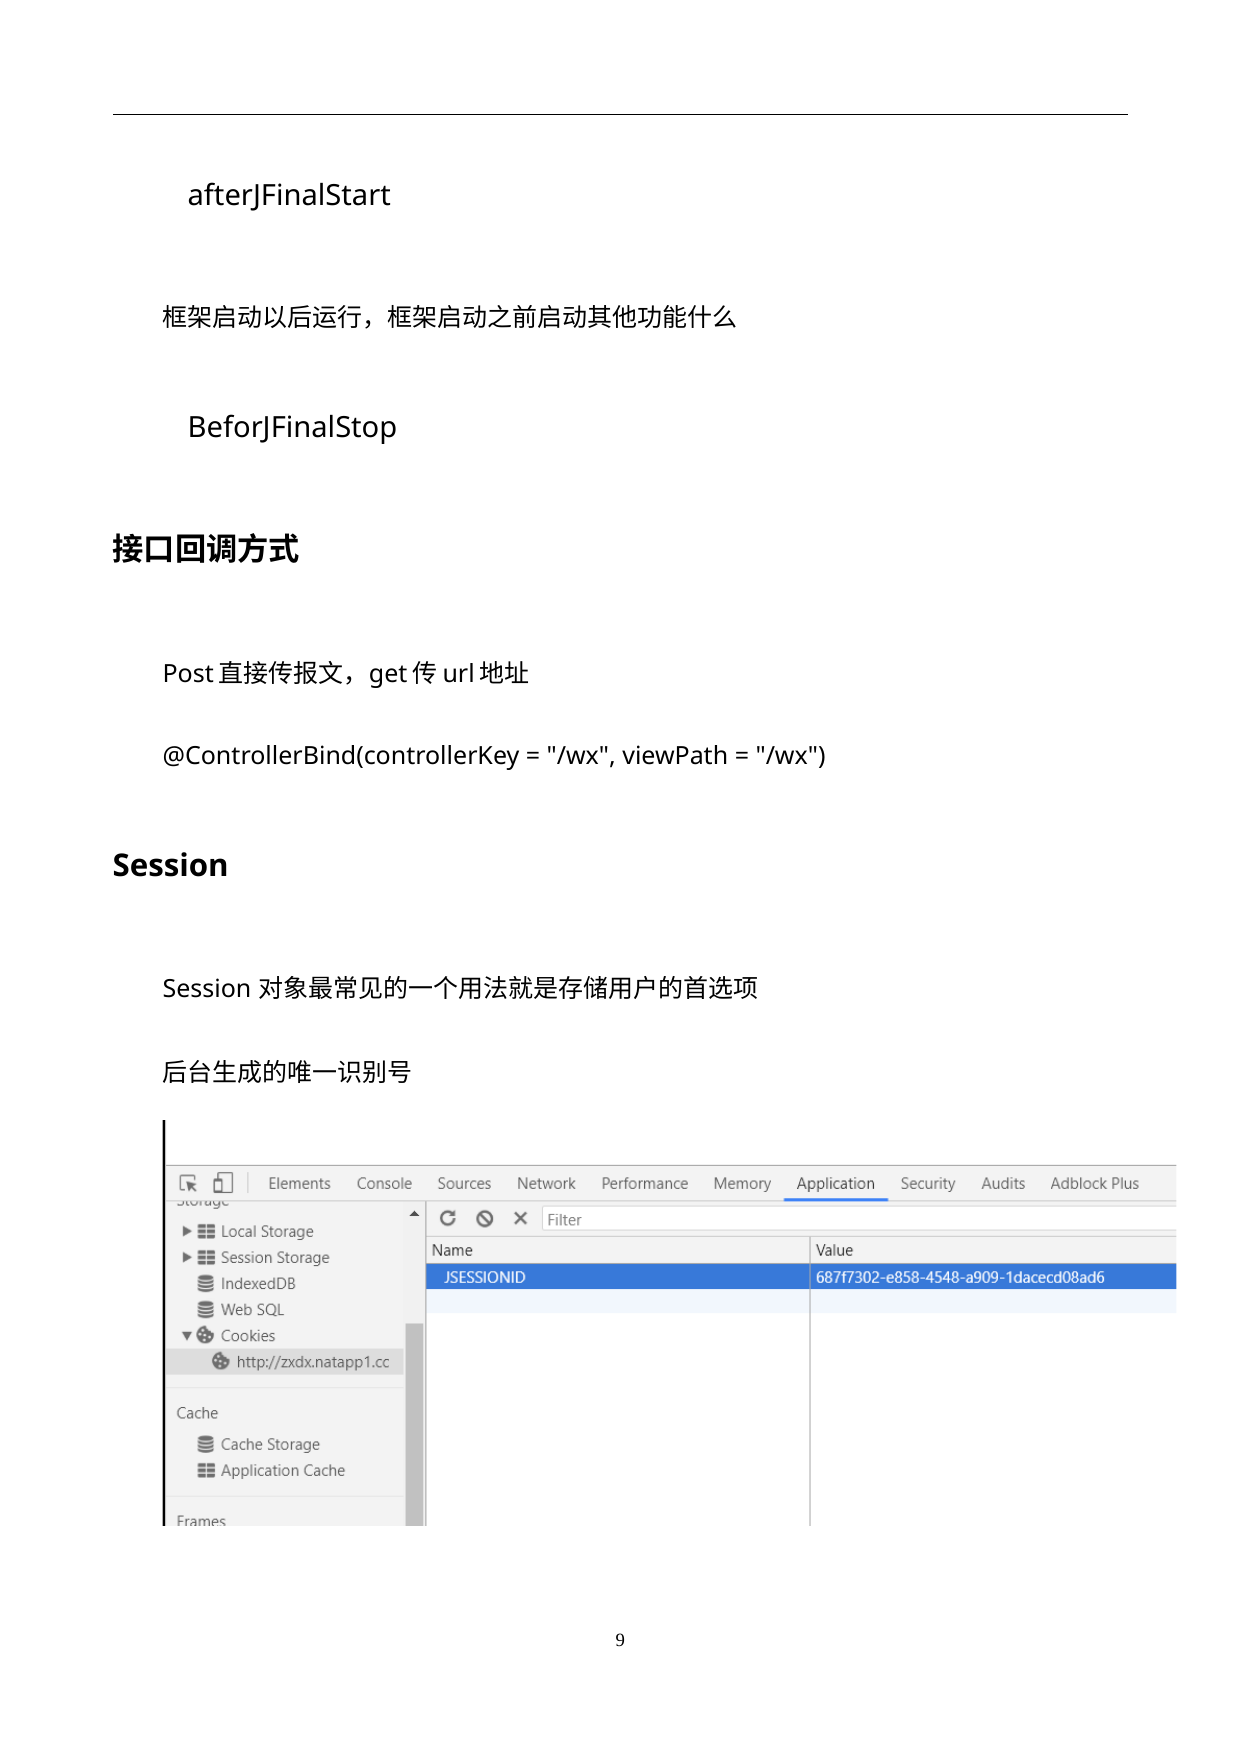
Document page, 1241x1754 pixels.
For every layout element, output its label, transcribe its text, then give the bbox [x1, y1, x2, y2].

picture [162, 1120, 1177, 1526]
subtitle 接口回调方式 [112, 514, 1128, 579]
subtitle Session [112, 831, 1128, 896]
text 后台生成的唯一识别号 [112, 1038, 1128, 1103]
text Post直接传报文，get传url地址 [112, 639, 1128, 704]
text 框架启动以后运行，框架启动之前启动其他功能什么 [112, 283, 1128, 348]
subtitle afterJFinalStart [187, 162, 1103, 227]
text @ControllerBind(controllerKey = "/wx", viewPath = "/wx") [112, 722, 1128, 787]
text Session 对象最常见的一个用法就是存储用户的首选项 [112, 954, 1128, 1019]
subtitle BeforJFinalStop [187, 393, 1103, 458]
